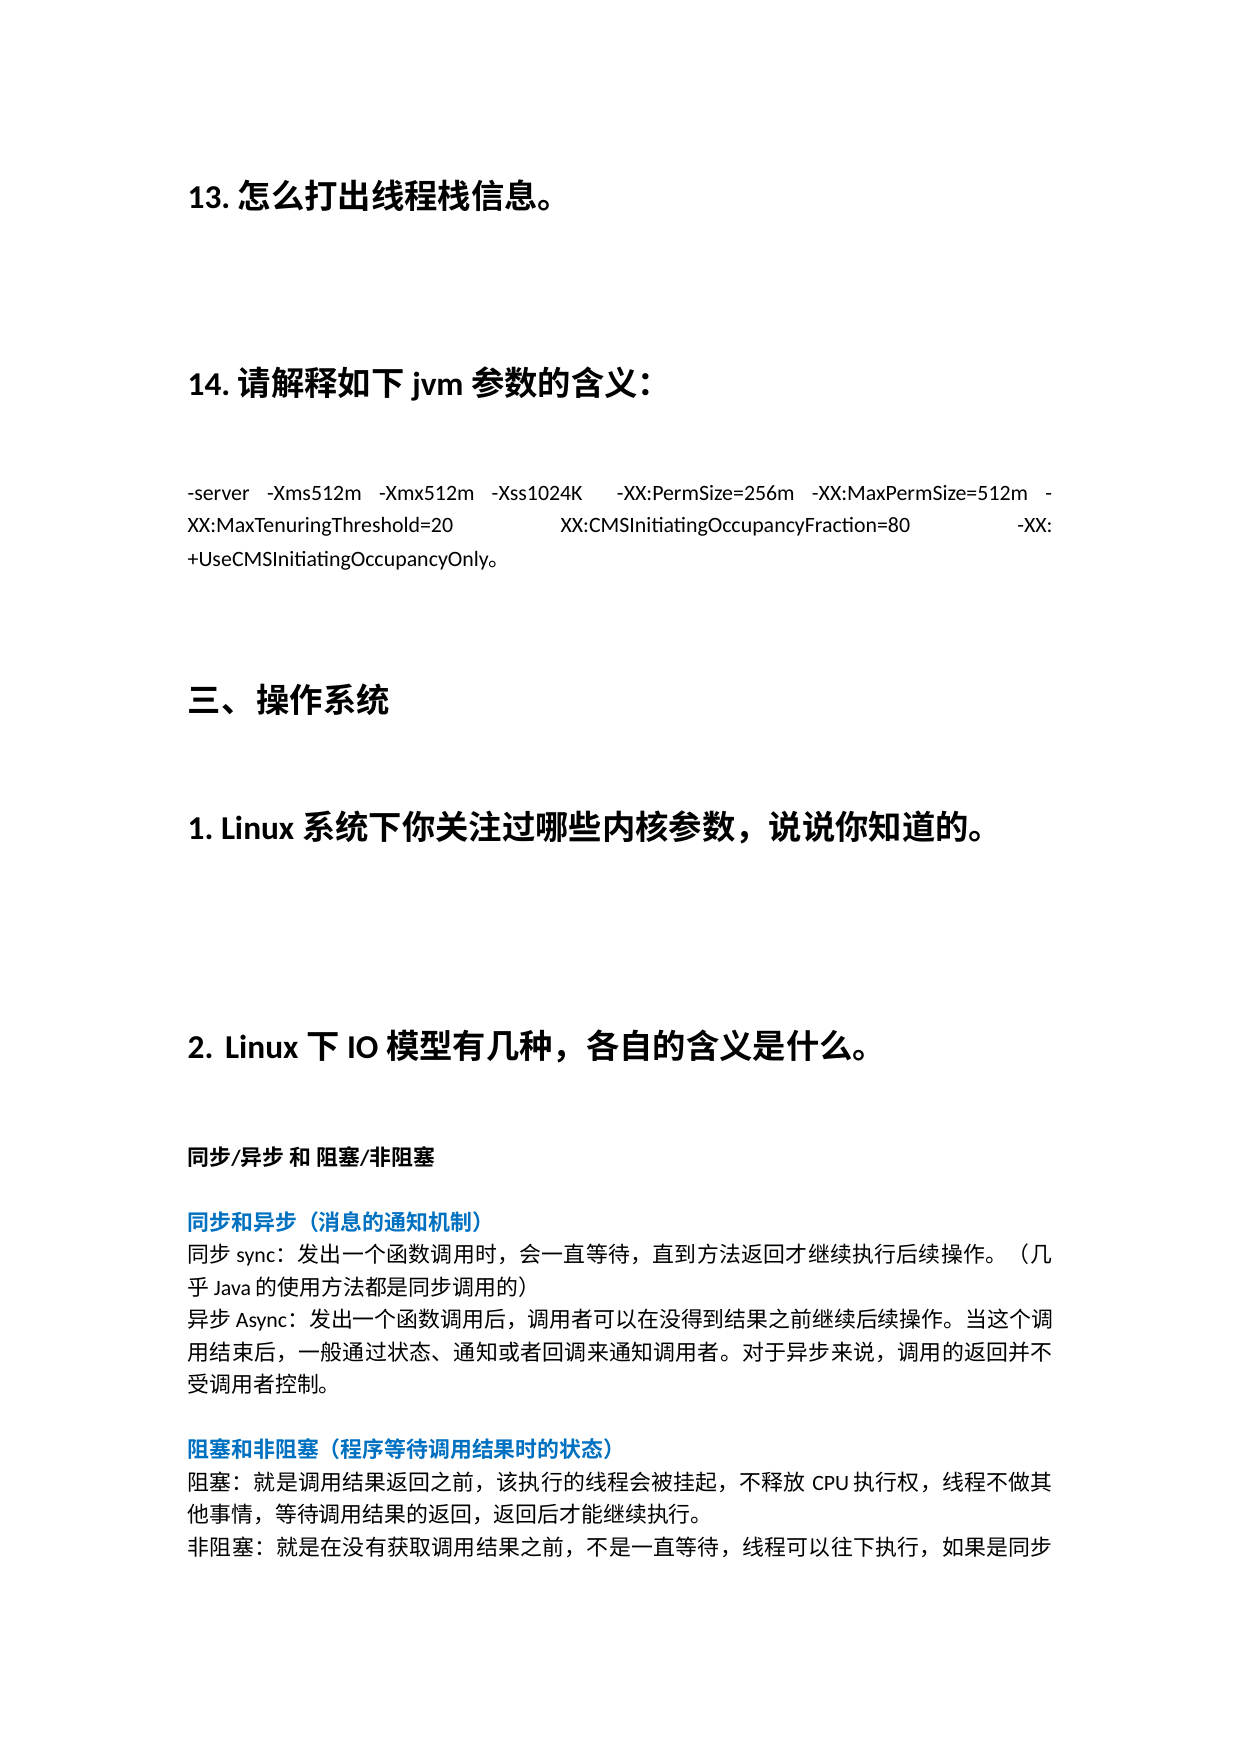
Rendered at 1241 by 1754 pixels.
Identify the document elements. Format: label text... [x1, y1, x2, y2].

text 同步/异步 和 阻塞/非阻塞 [187, 1139, 1053, 1172]
subtitle 13. 怎么打出线程栈信息。 [187, 162, 1053, 227]
text 同步和异步（消息的通知机制） [187, 1204, 1053, 1237]
text 同步sync：发出一个函数调用时，会一直等待，直到方法返回才继续执行后续操作。（几乎Java的使用方法都是同步调用的） [187, 1237, 1053, 1302]
subtitle 14. 请解释如下 jvm 参数的含义： [187, 349, 1053, 414]
text 异步Async：发出一个函数调用后，调用者可以在没得到结果之前继续后续操作。当这个调用结束后，一般通过状态、通知或者回调来通知调用者。对于异步来说，调用的返回并不受调用者控制。 [187, 1302, 1053, 1399]
text 阻塞和非阻塞（程序等待调用结果时的状态） [187, 1432, 1053, 1464]
text 阻塞：就是调用结果返回之前，该执行的线程会被挂起，不释放CPU执行权，线程不做其他事情，等待调用结果的返回，返回后才能继续执行。 [187, 1464, 1053, 1529]
text -server -Xms512m -Xmx512m -Xss1024K -XX:PermSize=256m -XX:MaxPermSize=512m -XX:MaxTenuringThreshold=20 XX:CMSInitiatingOccupancyFraction=80 -XX:+UseCMSInitiatingOccupancyOnly。 [187, 476, 1053, 573]
text 非阻塞：就是在没有获取调用结果之前，不是一直等待，线程可以往下执行，如果是同步的，通过轮询的方式检查有没有调用结果返回，如果是异步的，就会通知回调。 [187, 1529, 1053, 1562]
subtitle 操作系统 [187, 666, 1053, 731]
subtitle 1. Linux 系统下你关注过哪些内核参数，说说你知道的。 [187, 793, 1053, 858]
subtitle Linux 下 IO 模型有几种，各自的含义是什么。 [187, 1012, 1053, 1077]
